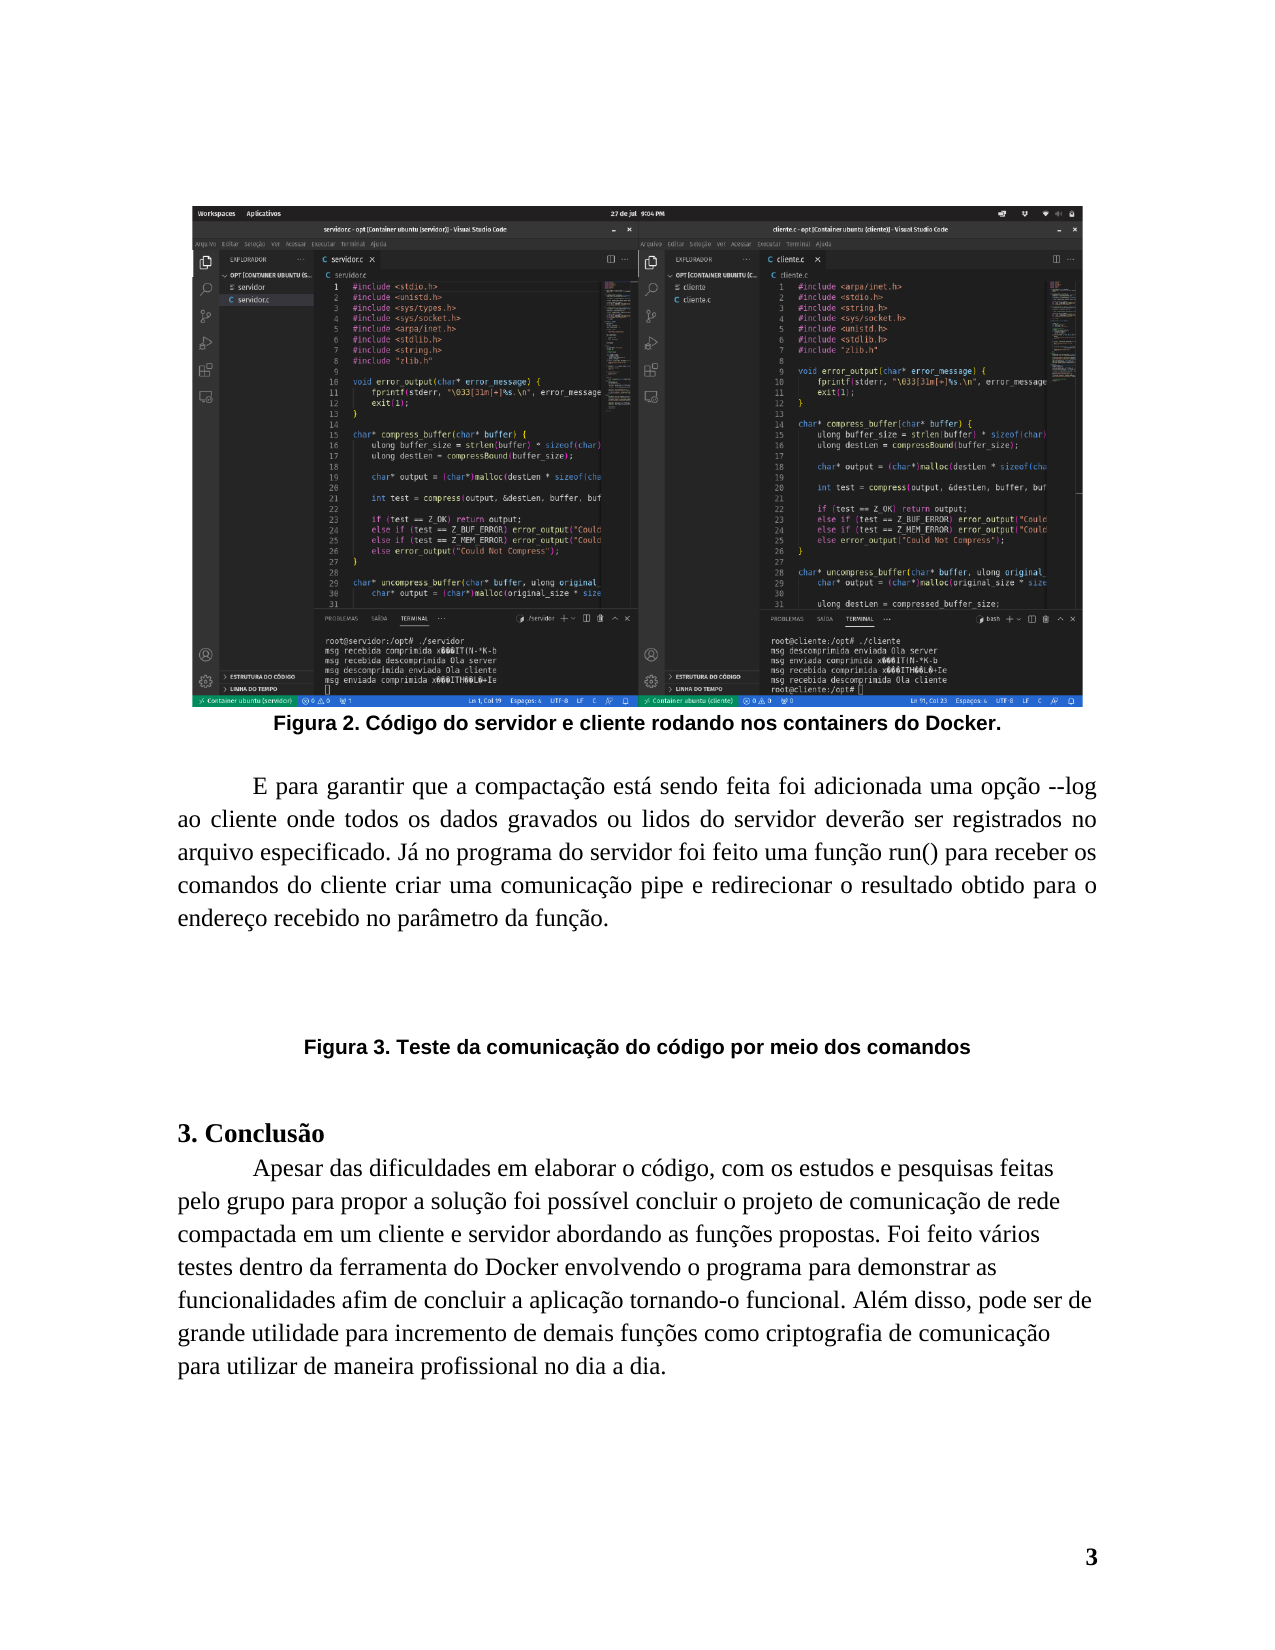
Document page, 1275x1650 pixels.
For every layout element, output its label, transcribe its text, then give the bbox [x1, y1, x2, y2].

text Figura 3. Teste da comunicação do código por meio dos comandos [177, 1035, 1098, 1059]
text Apesar das dificuldades em elaborar o código, com os estudos e pesquisas feitas pelo grupo para propor a solução foi possível concluir o projeto de comunicação de rede compactada em um cliente e servidor abordando as funções propostas. Foi feito vários testes dentro da ferramenta do Docker envolvendo o programa para demonstrar as funcionalidades afim de concluir a aplicação tornando-o funcional. Além disso, pode ser de grande utilidade para incremento de demais funções como criptografia de comunicação para utilizar de maneira profissional no dia a dia. [177, 1153, 1098, 1380]
text E para garantir que a compactação está sendo feita foi adicionada uma opção --log ao cliente onde todos os dados gravados ou lidos do servidor deverão ser registrados no arquivo especificado. Já no programa do servidor foi feito uma função run() para receber os comandos do cliente criar uma comunicação pipe e redirecionar o resultado obtido para o endereço recebido no parâmetro da função. [177, 771, 1098, 932]
picture [192, 206, 1083, 707]
text 3. Conclusão [177, 1118, 1098, 1149]
text Figura 2. Código do servidor e cliente rodando nos containers do Docker. [177, 710, 1098, 734]
